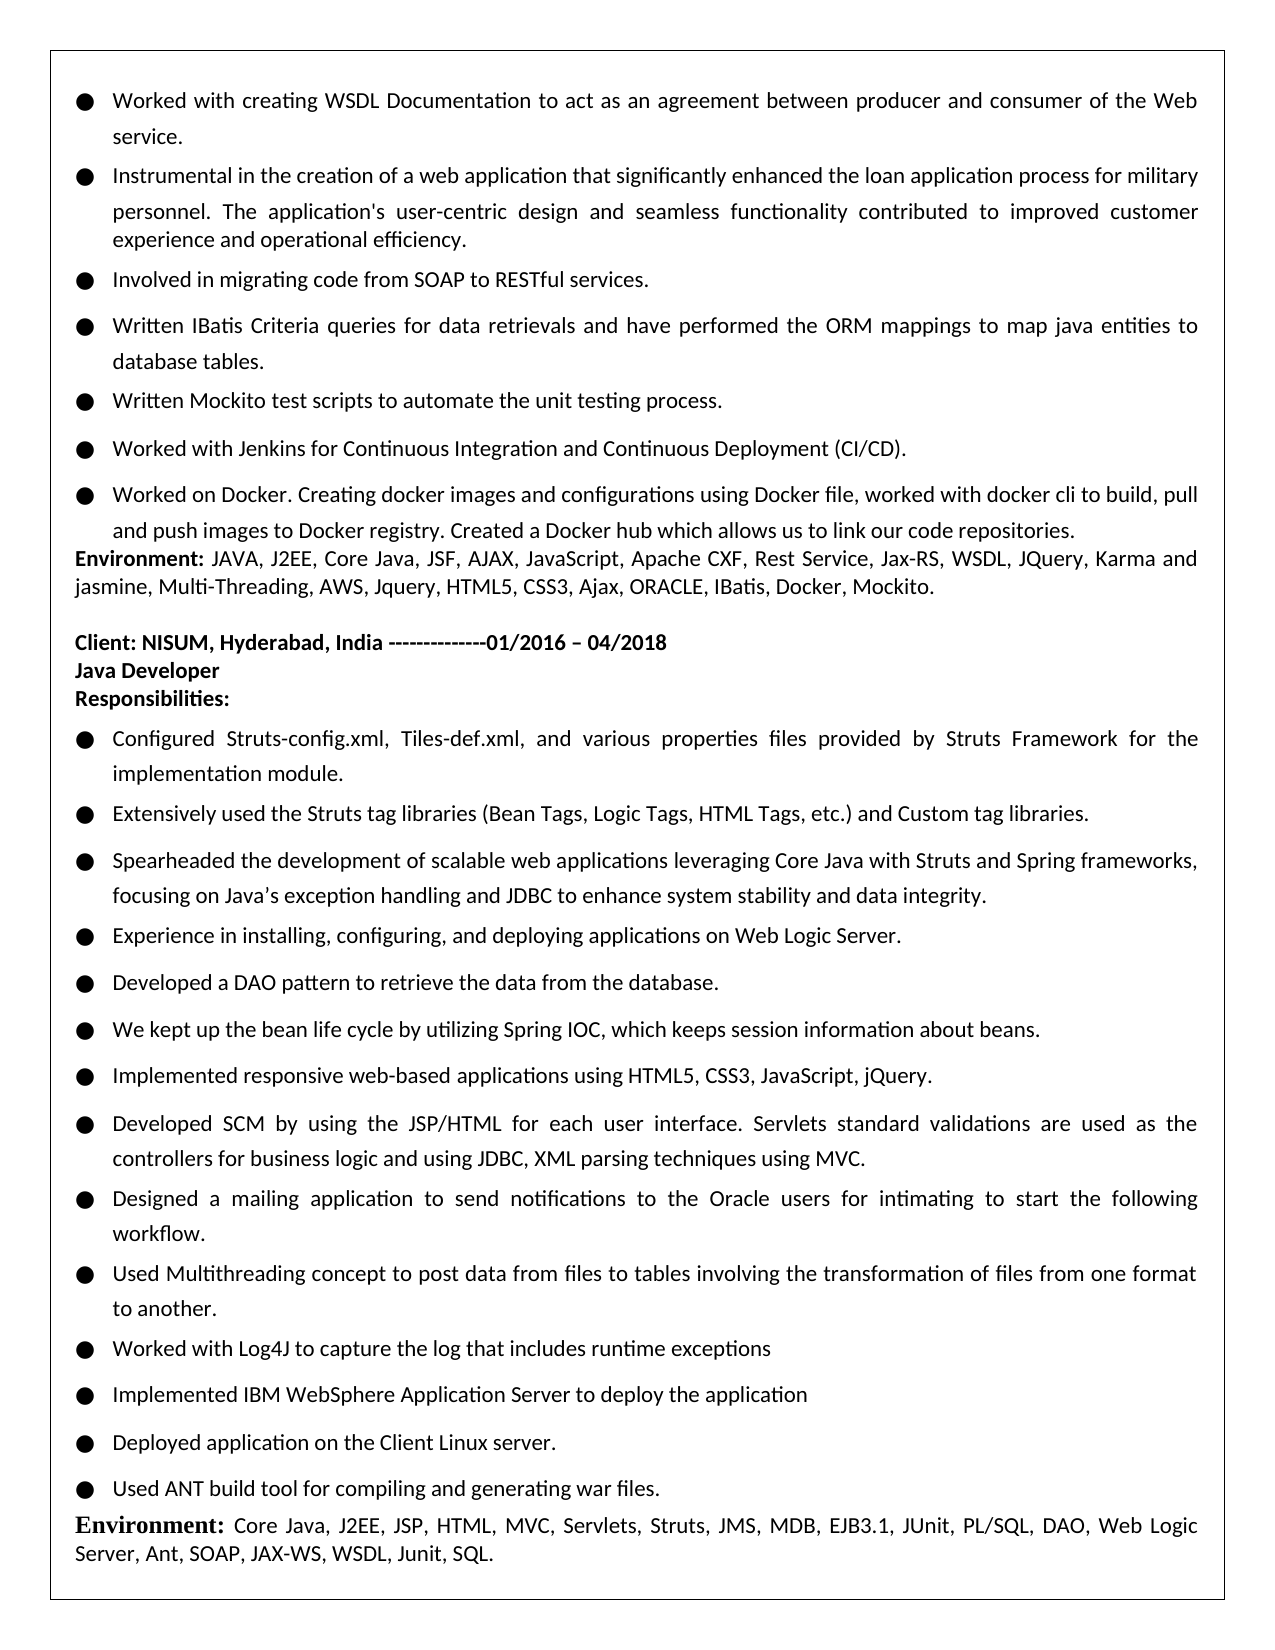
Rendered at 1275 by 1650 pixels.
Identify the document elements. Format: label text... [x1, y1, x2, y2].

list Designed a mailing application to send notifications to the Oracle users for intimating to start the following workflow. [75, 1172, 1200, 1247]
list Worked with creating WSDL Documentation to act as an agreement between producer and consumer of the Web service. [75, 75, 1200, 150]
list Used Multithreading concept to post data from files to tables involving the transformation of files from one format to another. [75, 1247, 1200, 1322]
list Written Mockito test scripts to automate the unit testing process. [75, 375, 1200, 422]
text Environment: JAVA, J2EE, Core Java, JSF, AJAX, JavaScript, Apache CXF, Rest Service, Jax-RS, WSDL, JQuery, Karma and jasmine, Multi-Threading, AWS, Jquery, HTML5, CSS3, Ajax, ORACLE, IBatis, Docker, Mockito. [75, 544, 1200, 600]
list Developed SCM by using the JSP/HTML for each user interface. Servlets standard validations are used as the controllers for business logic and using JDBC, XML parsing techniques using MVC. [75, 1097, 1200, 1172]
text Java Developer [75, 656, 1200, 684]
list Deployed application on the Client Linux server. [75, 1416, 1200, 1463]
list Configured Struts-config.xml, Tiles-def.xml, and various properties files provided by Struts Framework for the implementation module. [75, 712, 1200, 787]
list Implemented responsive web-based applications using HTML5, CSS3, JavaScript, jQuery. [75, 1050, 1200, 1097]
list Experience in installing, configuring, and deploying applications on Web Logic Server. [75, 909, 1200, 956]
list Spearheaded the development of scalable web applications leveraging Core Java with Struts and Spring frameworks, focusing on Java’s exception handling and JDBC to enhance system stability and data integrity. [75, 834, 1200, 909]
list Worked on Docker. Creating docker images and configurations using Docker file, worked with docker cli to build, pull and push images to Docker registry. Created a Docker hub which allows us to link our code repositories. [75, 469, 1200, 544]
subtitle Responsibilities: [75, 684, 1200, 712]
list Implemented IBM WebSphere Application Server to deploy the application [75, 1369, 1200, 1416]
list Instrumental in the creation of a web application that significantly enhanced the loan application process for military personnel. The application's user-centric design and seamless functionality contributed to improved customer experience and operational efficiency. [75, 150, 1200, 253]
list We kept up the bean life cycle by utilizing Spring IOC, which keeps session information about beans. [75, 1003, 1200, 1050]
list Involved in migrating code from SOAP to RESTful services. [75, 253, 1200, 300]
list Worked with Jenkins for Continuous Integration and Continuous Deployment (CI/CD). [75, 422, 1200, 469]
list Extensively used the Struts tag libraries (Bean Tags, Logic Tags, HTML Tags, etc.) and Custom tag libraries. [75, 787, 1200, 834]
text Environment: Core Java, J2EE, JSP, HTML, MVC, Servlets, Struts, JMS, MDB, EJB3.1, JUnit, PL/SQL, DAO, Web Logic Server, Ant, SOAP, JAX-WS, WSDL, Junit, SQL. [75, 1510, 1200, 1567]
list Used ANT build tool for compiling and generating war files. [75, 1463, 1200, 1510]
list Written IBatis Criteria queries for data retrievals and have performed the ORM mappings to map java entities to database tables. [75, 300, 1200, 375]
list Worked with Log4J to capture the log that includes runtime exceptions [75, 1322, 1200, 1369]
list Developed a DAO pattern to retrieve the data from the database. [75, 956, 1200, 1003]
subtitle Client: NISUM, Hyderabad, India --------------01/2016 – 04/2018 [75, 628, 1200, 656]
